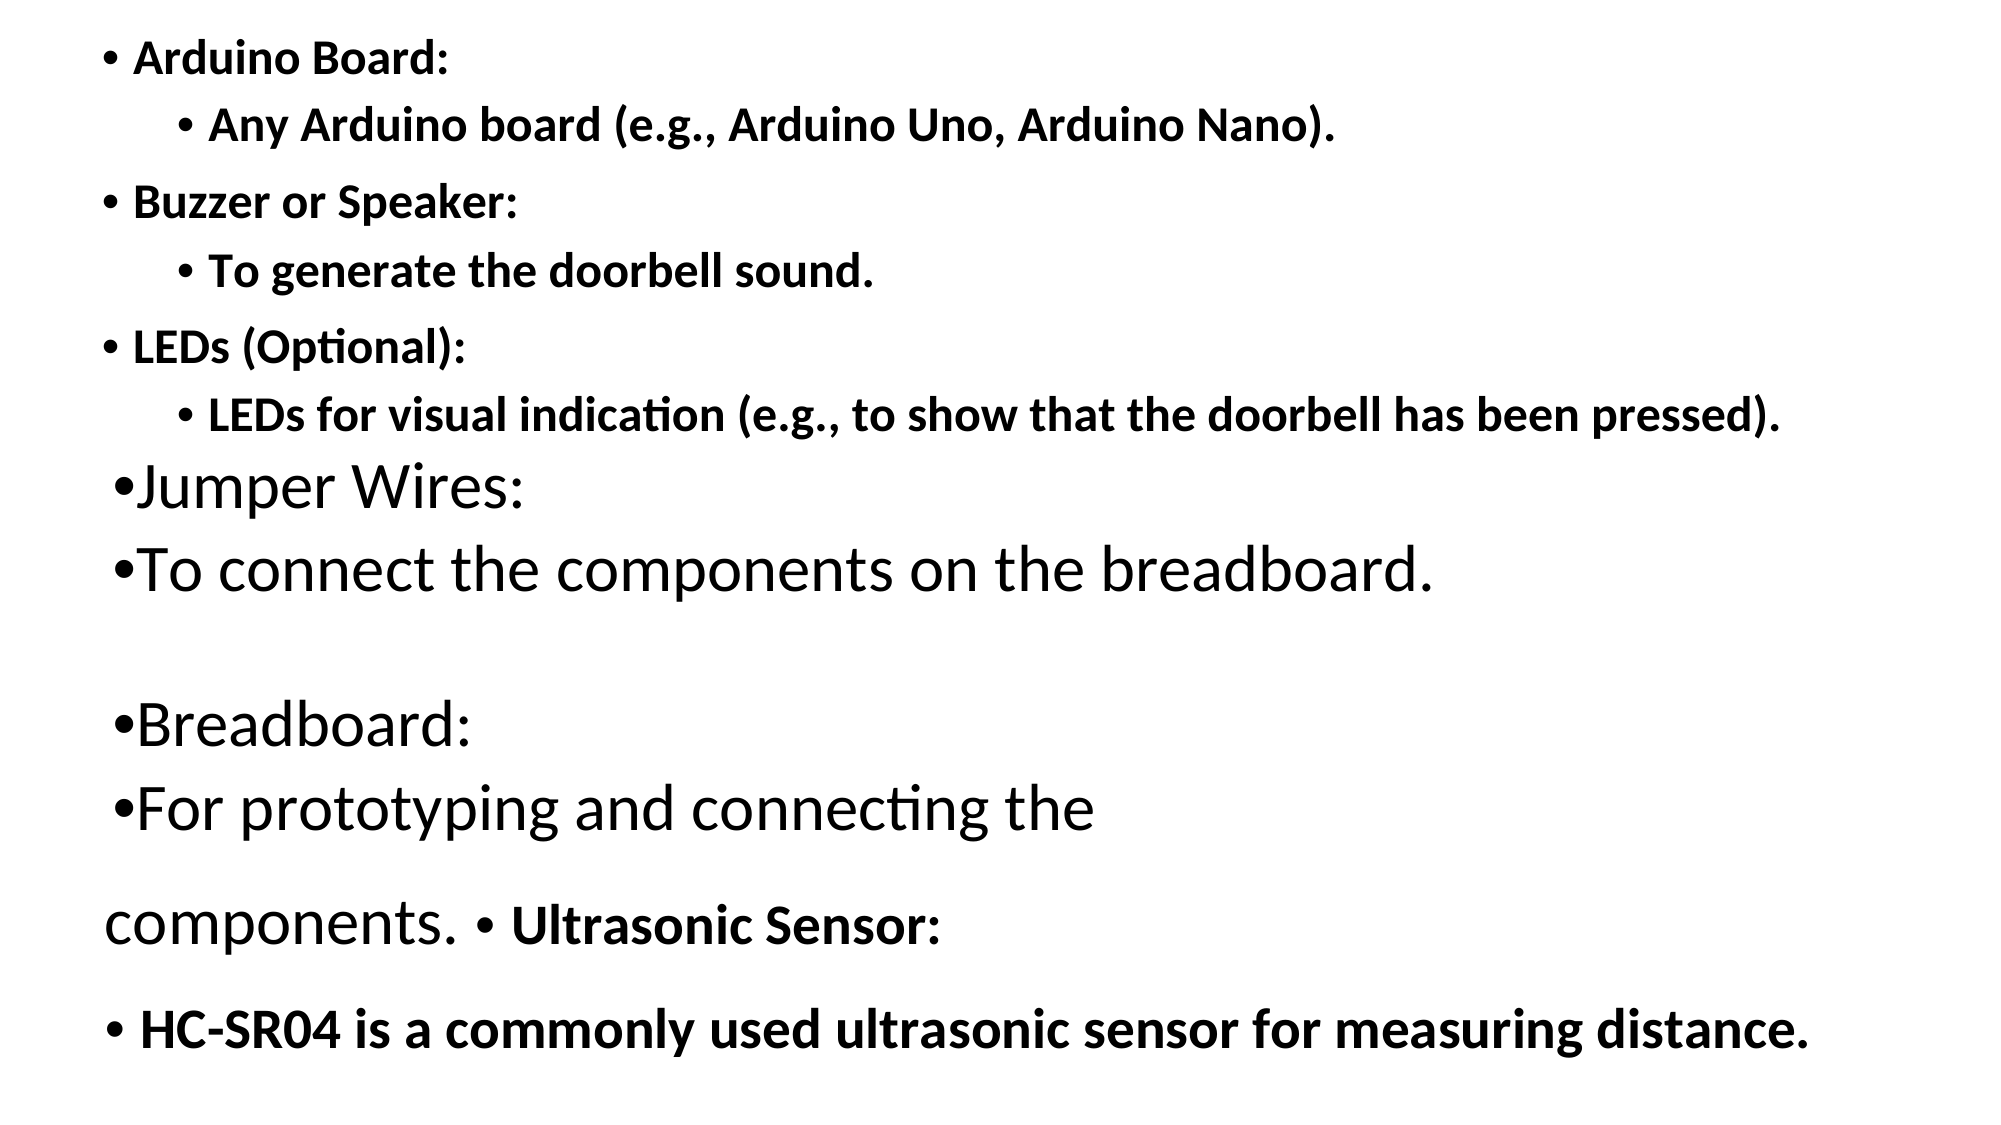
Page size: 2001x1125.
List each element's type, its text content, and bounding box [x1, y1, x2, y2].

text • HC-SR04 is a commonly used ultrasonic sensor for measuring distance. [104, 993, 1986, 1063]
text • LEDs for visual indication (e.g., to show that the doorbell has been pressed). [177, 383, 1986, 444]
text • To generate the doorbell sound. [177, 239, 1986, 300]
text •To connect the components on the breadboard. [112, 527, 1986, 608]
text •Jumper Wires: [112, 444, 1986, 526]
text • Any Arduino board (e.g., Arduino Uno, Arduino Nano). [177, 93, 1986, 154]
text • Buzzer or Speaker: [102, 170, 1986, 231]
text •Breadboard: [112, 681, 1986, 763]
text • LEDs (Optional): [102, 315, 1986, 376]
text •For prototyping and connecting the components. • Ultrasonic Sensor: [104, 766, 1432, 961]
text • Arduino Board: [102, 26, 1986, 87]
